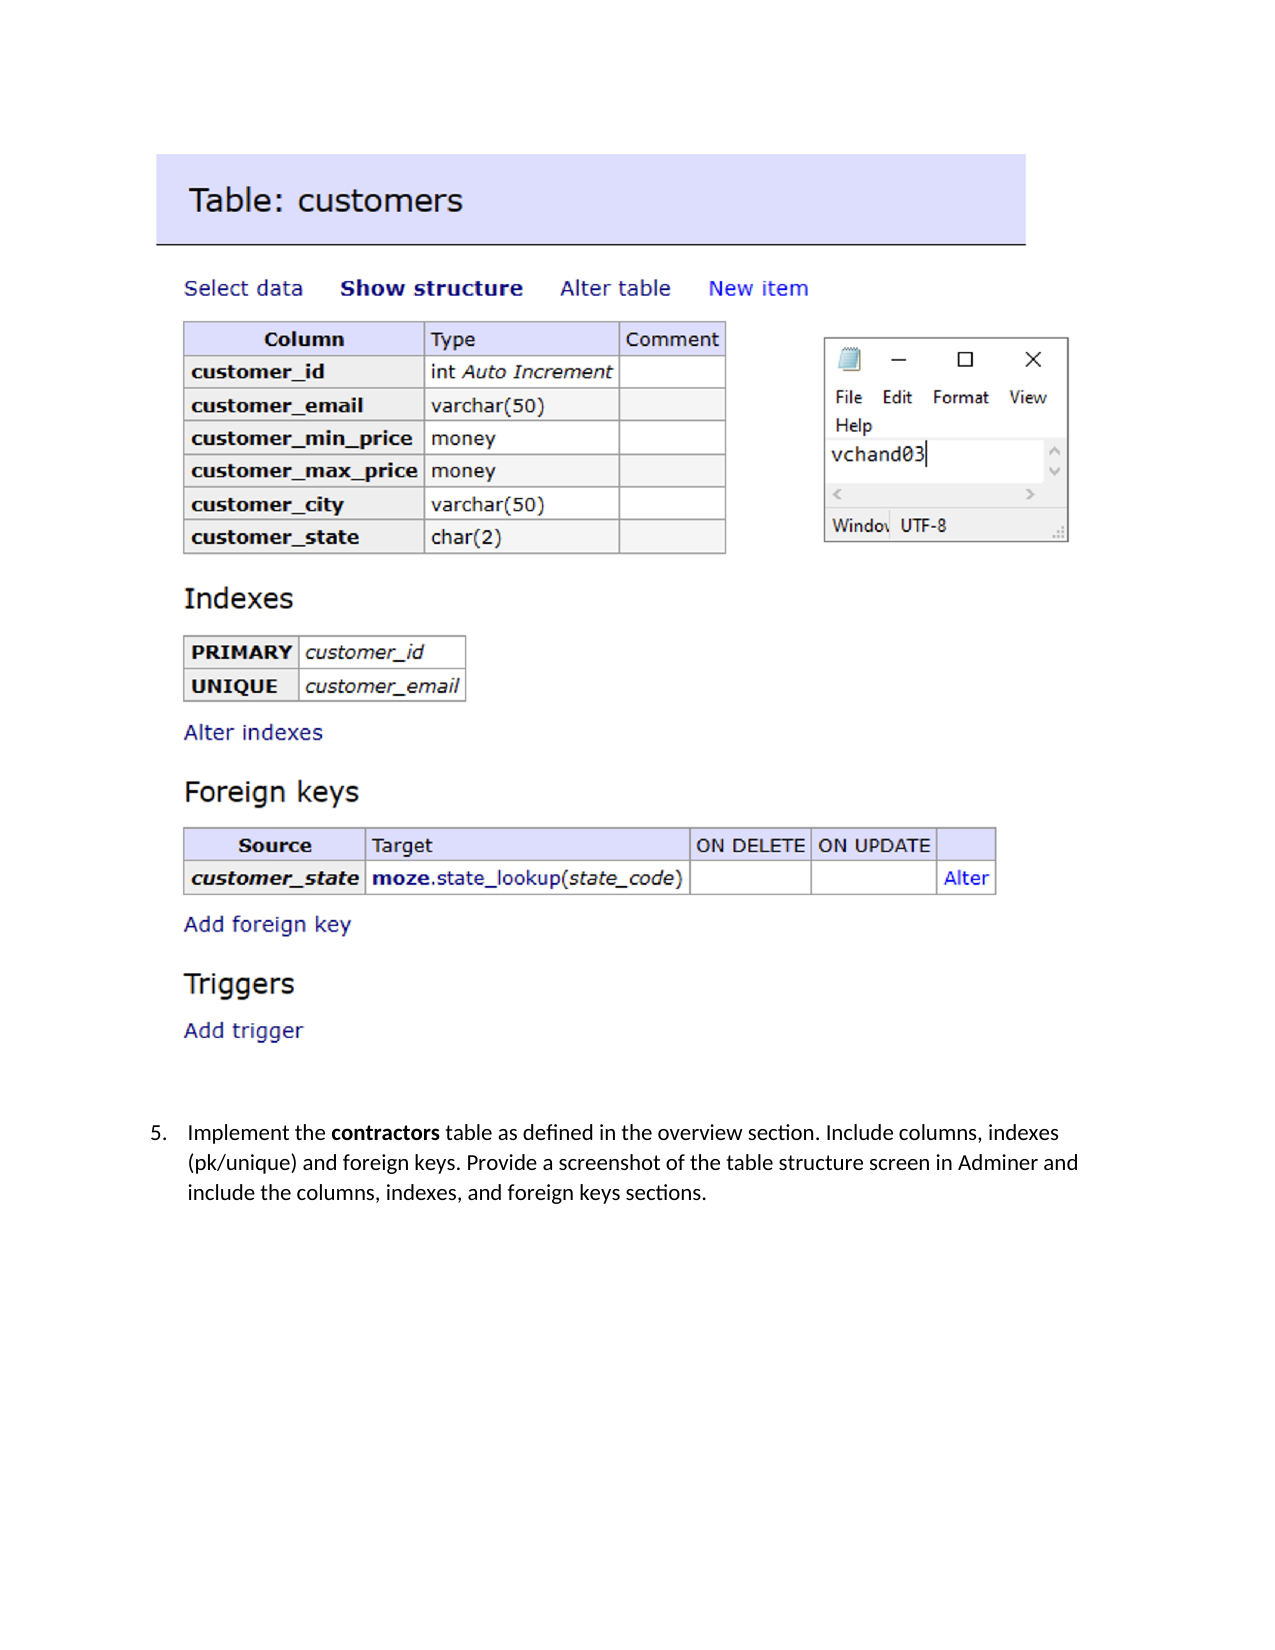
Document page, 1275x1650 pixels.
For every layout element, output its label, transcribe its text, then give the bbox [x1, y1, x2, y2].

list Implement the contractors table as defined in the overview section. Include columns, indexes (pk/unique) and foreign keys. Provide a screenshot of the table structure screen in Adminer and include the columns, indexes, and foreign keys sections. [150, 1118, 1125, 1206]
picture [150, 150, 1125, 1069]
